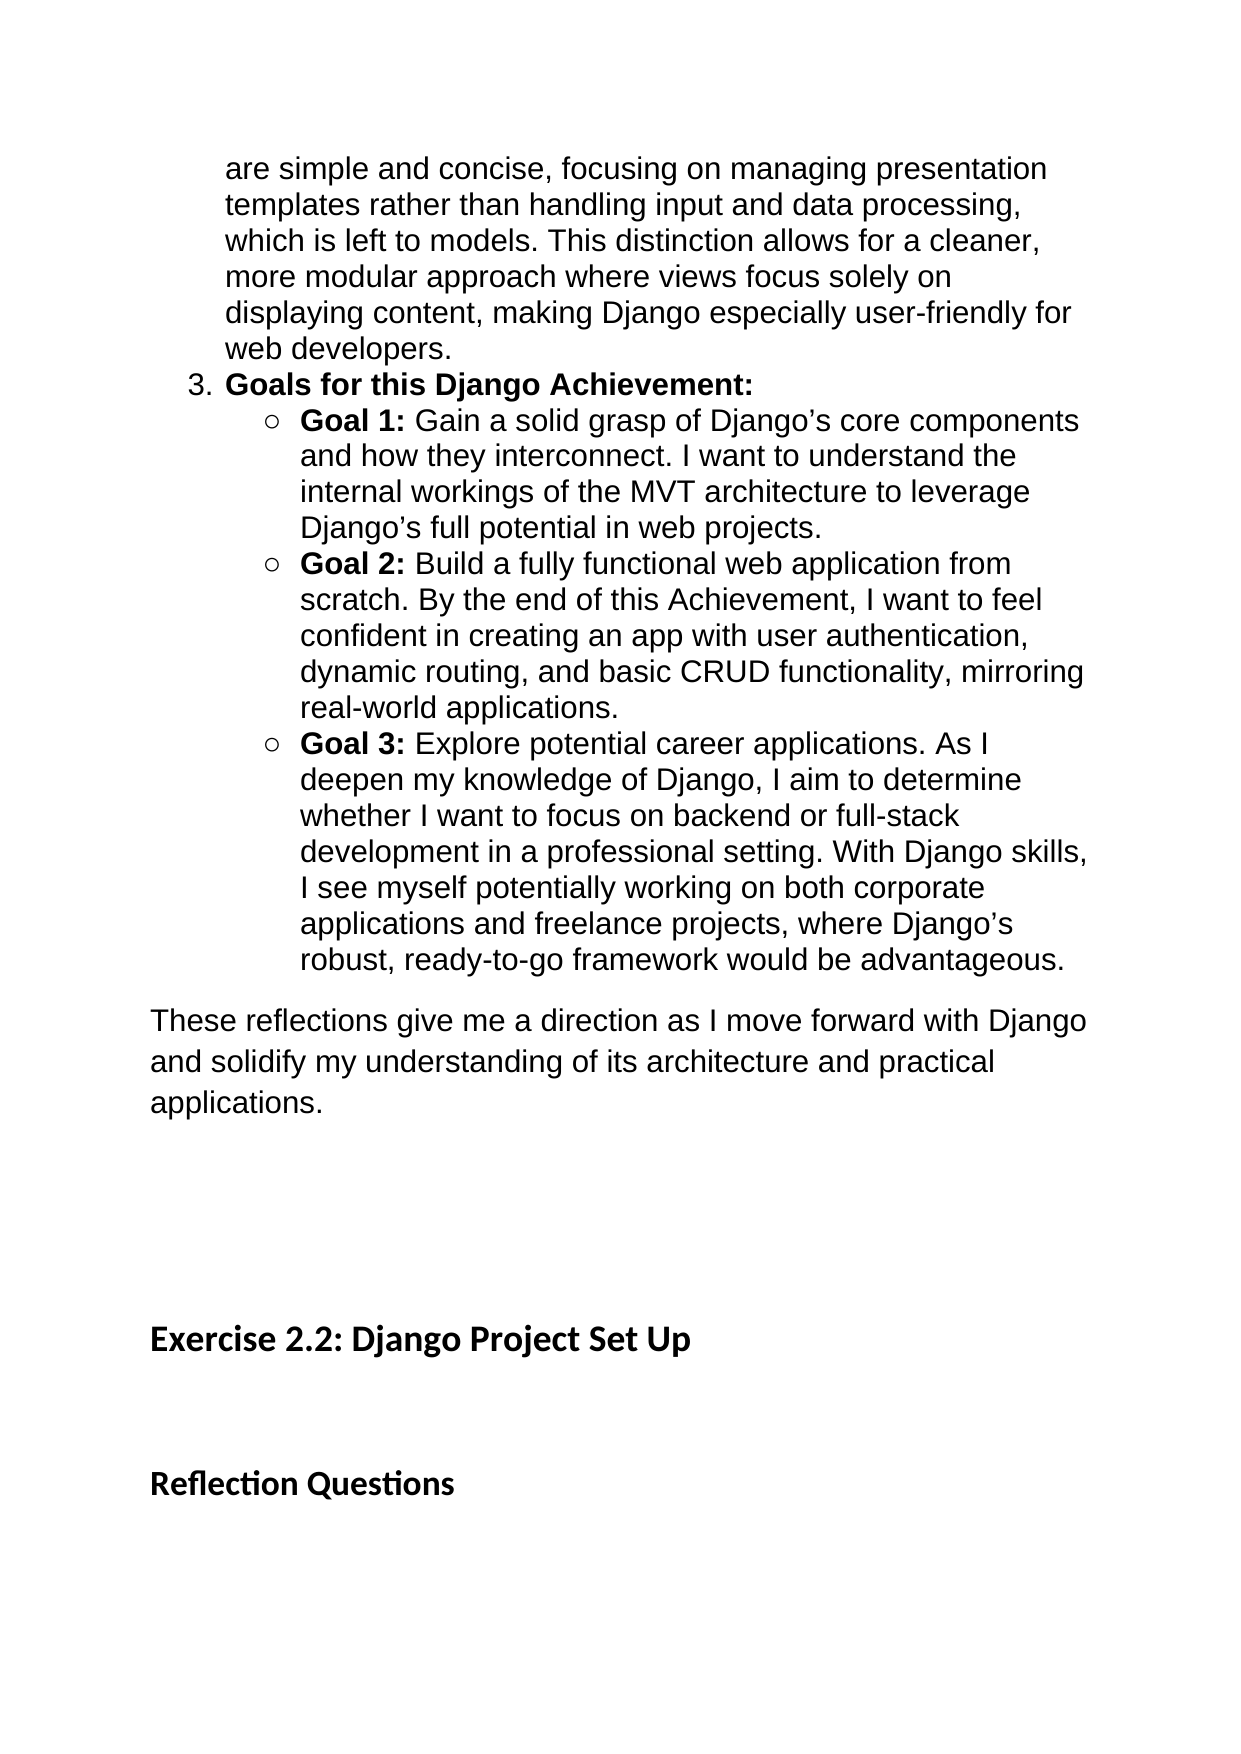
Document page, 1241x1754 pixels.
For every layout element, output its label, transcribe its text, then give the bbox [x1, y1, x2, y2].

list Goal 2: Build a fully functional web application from scratch. By the end of this Achievement, I want to feel confident in creating an app with user authentication, dynamic routing, and basic CRUD functionality, mirroring real-world applications. [262, 545, 1090, 725]
subtitle Reflection Questions [150, 1461, 1090, 1504]
text These reflections give me a direction as I move forward with Django and solidify my understanding of its architecture and practical applications. [150, 1002, 1090, 1120]
list Goal 1: Gain a solid grasp of Django’s core components and how they interconnect. I want to understand the internal workings of the MVT architecture to leverage Django’s full potential in web projects. [262, 402, 1090, 545]
list Goal 3: Explore potential career applications. As I deepen my knowledge of Django, I aim to determine whether I want to focus on backend or full-stack development in a professional setting. With Django skills, I see myself potentially working on both corporate applications and freelance projects, where Django’s robust, ready-to-go framework would be advantageous. [262, 725, 1090, 977]
text Exercise 2.2: Django Project Set Up [150, 1315, 1090, 1361]
list Goals for this Django Achievement: [187, 366, 1090, 402]
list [187, 150, 1090, 366]
